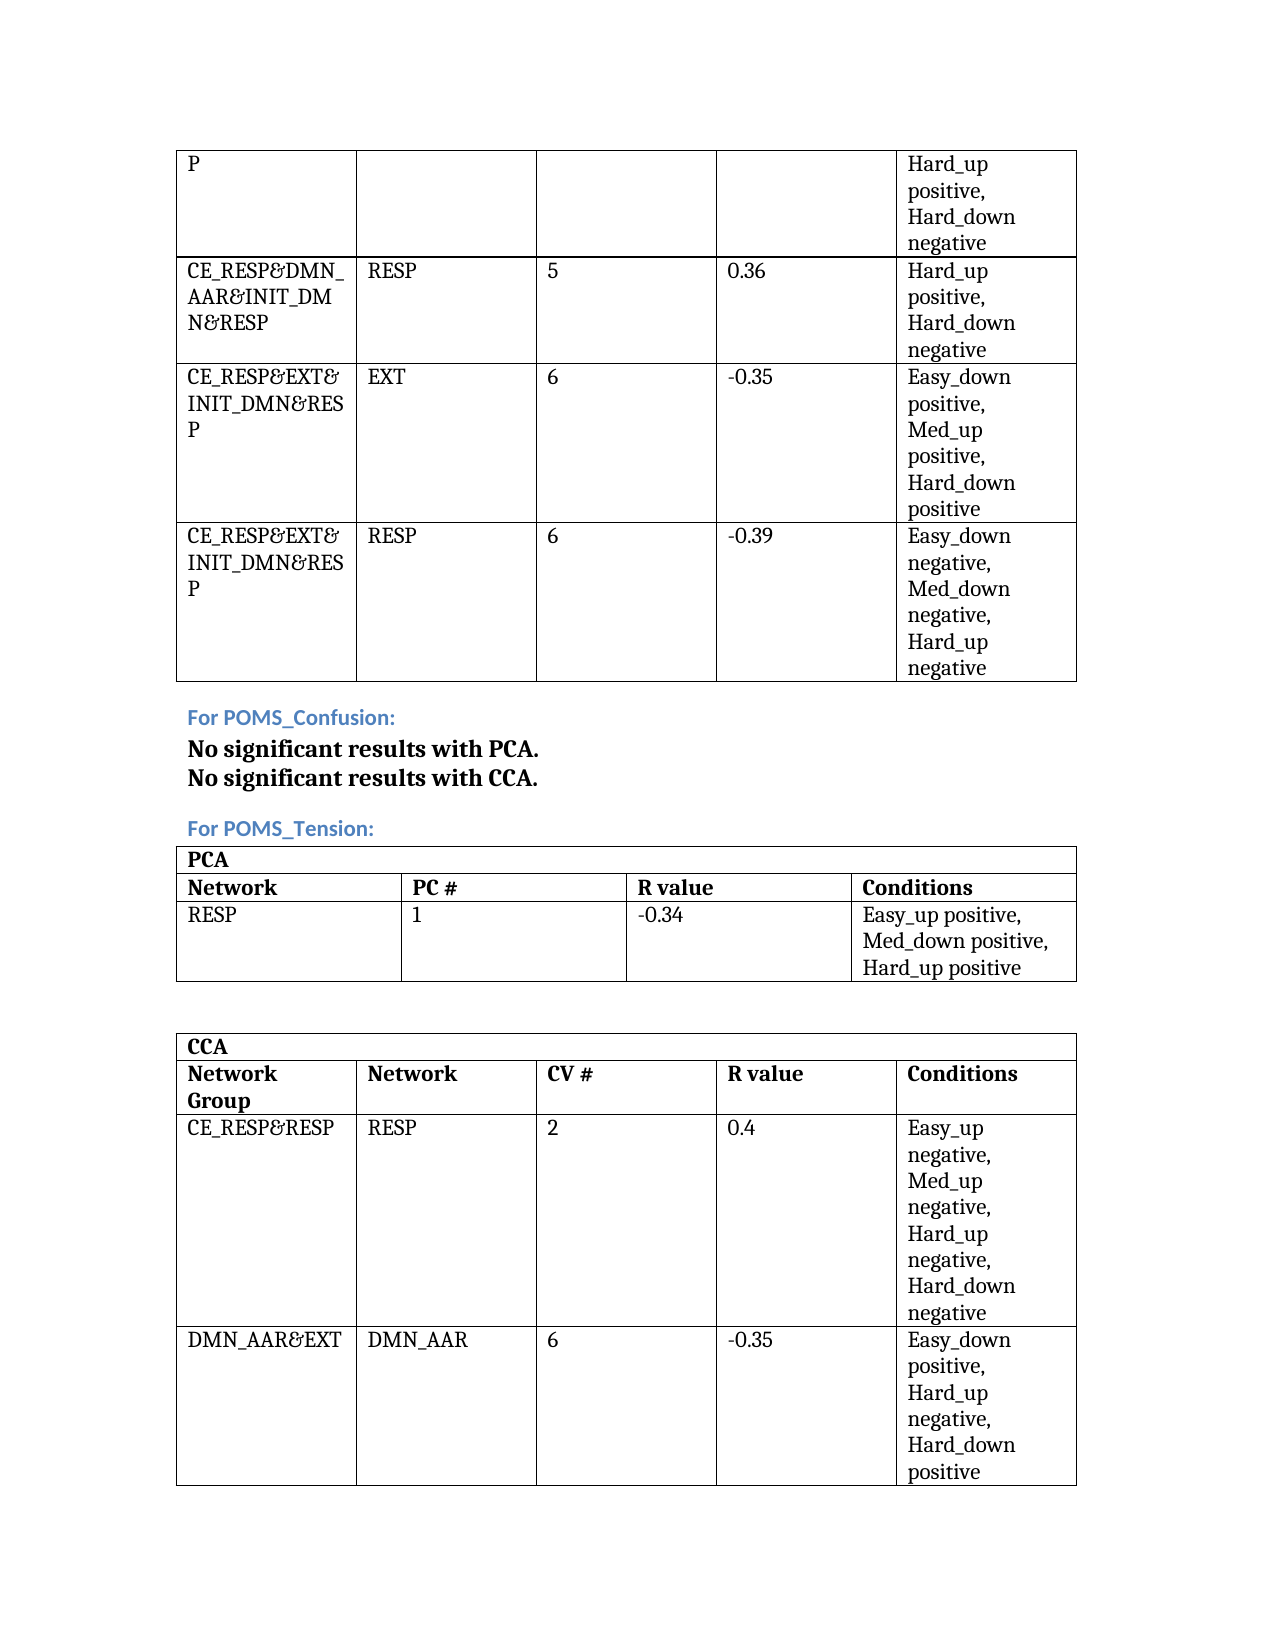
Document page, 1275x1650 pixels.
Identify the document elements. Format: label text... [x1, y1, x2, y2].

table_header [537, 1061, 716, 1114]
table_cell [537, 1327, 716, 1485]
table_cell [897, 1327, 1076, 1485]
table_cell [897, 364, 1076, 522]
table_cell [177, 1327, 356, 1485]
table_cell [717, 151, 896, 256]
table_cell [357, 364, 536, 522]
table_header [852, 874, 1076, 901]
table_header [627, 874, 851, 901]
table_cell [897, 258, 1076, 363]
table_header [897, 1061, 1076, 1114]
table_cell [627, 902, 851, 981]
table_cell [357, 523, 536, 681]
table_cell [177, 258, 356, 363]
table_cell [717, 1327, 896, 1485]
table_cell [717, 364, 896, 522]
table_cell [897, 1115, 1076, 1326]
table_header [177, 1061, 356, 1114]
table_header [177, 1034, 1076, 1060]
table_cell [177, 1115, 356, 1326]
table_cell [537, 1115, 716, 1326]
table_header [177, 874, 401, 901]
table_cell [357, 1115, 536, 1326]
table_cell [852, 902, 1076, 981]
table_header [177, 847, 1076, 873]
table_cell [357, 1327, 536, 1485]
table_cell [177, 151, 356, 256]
text No significant results with CCA. [187, 764, 1087, 793]
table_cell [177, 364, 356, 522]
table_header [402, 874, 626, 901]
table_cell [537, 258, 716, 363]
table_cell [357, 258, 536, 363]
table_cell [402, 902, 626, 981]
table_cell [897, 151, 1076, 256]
text No significant results with PCA. [187, 735, 1087, 764]
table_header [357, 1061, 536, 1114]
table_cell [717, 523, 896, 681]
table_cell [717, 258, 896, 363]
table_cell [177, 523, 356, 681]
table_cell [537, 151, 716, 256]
subtitle For POMS_Confusion: [187, 703, 1087, 731]
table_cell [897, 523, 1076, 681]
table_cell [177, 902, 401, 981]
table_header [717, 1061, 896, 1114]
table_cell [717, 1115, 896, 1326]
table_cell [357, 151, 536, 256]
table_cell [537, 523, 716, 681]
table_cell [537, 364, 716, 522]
subtitle For POMS_Tension: [187, 814, 1087, 842]
